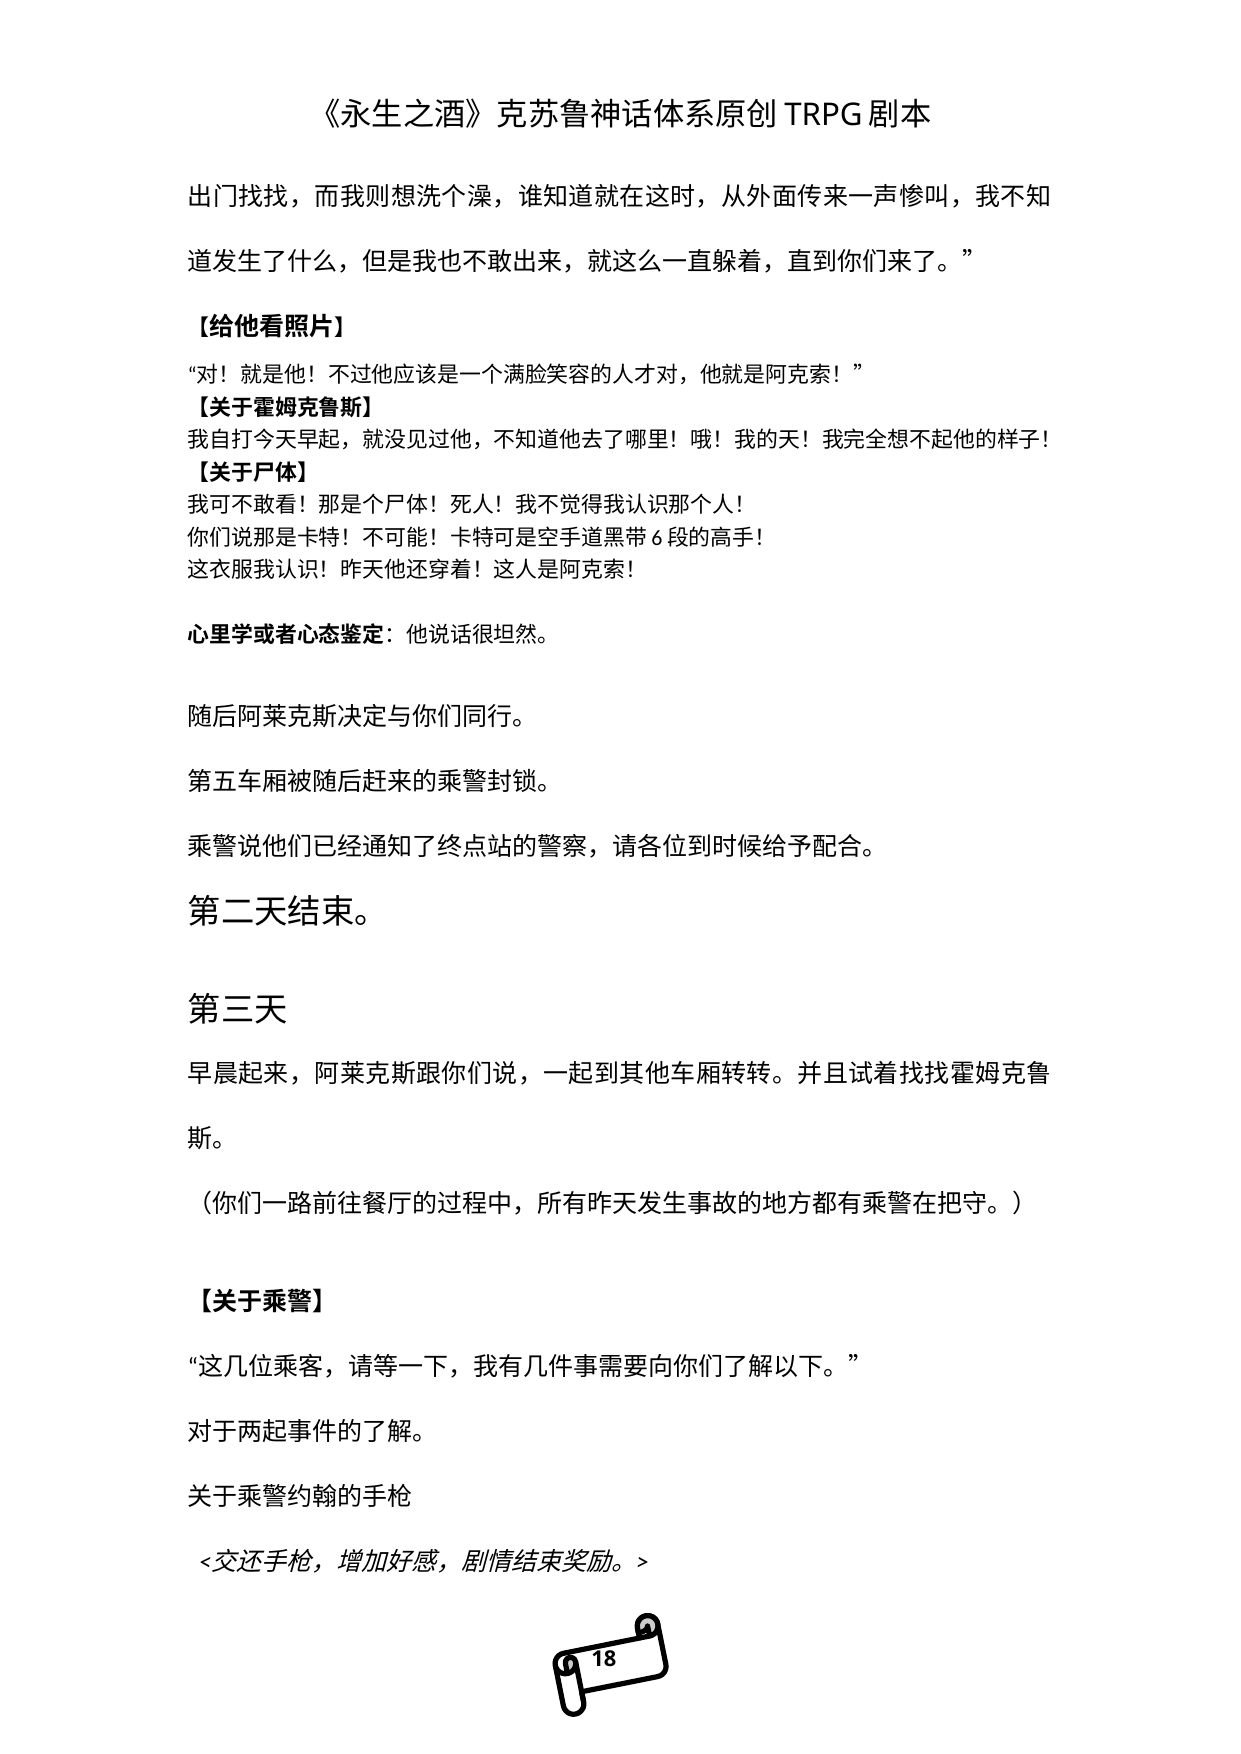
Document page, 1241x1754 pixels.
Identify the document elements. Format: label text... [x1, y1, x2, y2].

text 【给他看照片】 [187, 292, 1053, 357]
text 第二天结束。 [187, 877, 1053, 942]
text 【关于霍姆克鲁斯】 [187, 389, 1053, 422]
text <交还手枪，增加好感，剧情结束奖励。> [187, 1527, 1053, 1592]
text 【关于尸体】 [187, 454, 1053, 487]
text 【关于乘警】 [187, 1267, 1053, 1332]
text 我自打今天早起，就没见过他，不知道他去了哪里！哦！我的天！我完全想不起他的样子！ [187, 422, 1053, 454]
text 乘警说他们已经通知了终点站的警察，请各位到时候给予配合。 [187, 812, 1053, 877]
text 第五车厢被随后赶来的乘警封锁。 [187, 747, 1053, 812]
text 关于乘警约翰的手枪 [187, 1462, 1053, 1527]
text 第三天 [187, 974, 1053, 1039]
text 你们说那是卡特！不可能！卡特可是空手道黑带6段的高手！ [187, 519, 1053, 552]
text 心里学或者心态鉴定：他说话很坦然。 [187, 617, 1053, 649]
text “这几位乘客，请等一下，我有几件事需要向你们了解以下。” [187, 1332, 1053, 1397]
text 对于两起事件的了解。 [187, 1397, 1053, 1462]
text （你们一路前往餐厅的过程中，所有昨天发生事故的地方都有乘警在把守。） [187, 1169, 1053, 1234]
text 这衣服我认识！昨天他还穿着！这人是阿克索！ [187, 552, 1053, 584]
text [187, 162, 1053, 292]
text “对！就是他！不过他应该是一个满脸笑容的人才对，他就是阿克索！” [187, 357, 1053, 389]
text 随后阿莱克斯决定与你们同行。 [187, 682, 1053, 747]
text 我可不敢看！那是个尸体！死人！我不觉得我认识那个人！ [187, 487, 1053, 519]
text 早晨起来，阿莱克斯跟你们说，一起到其他车厢转转。并且试着找找霍姆克鲁斯。 [187, 1039, 1053, 1169]
